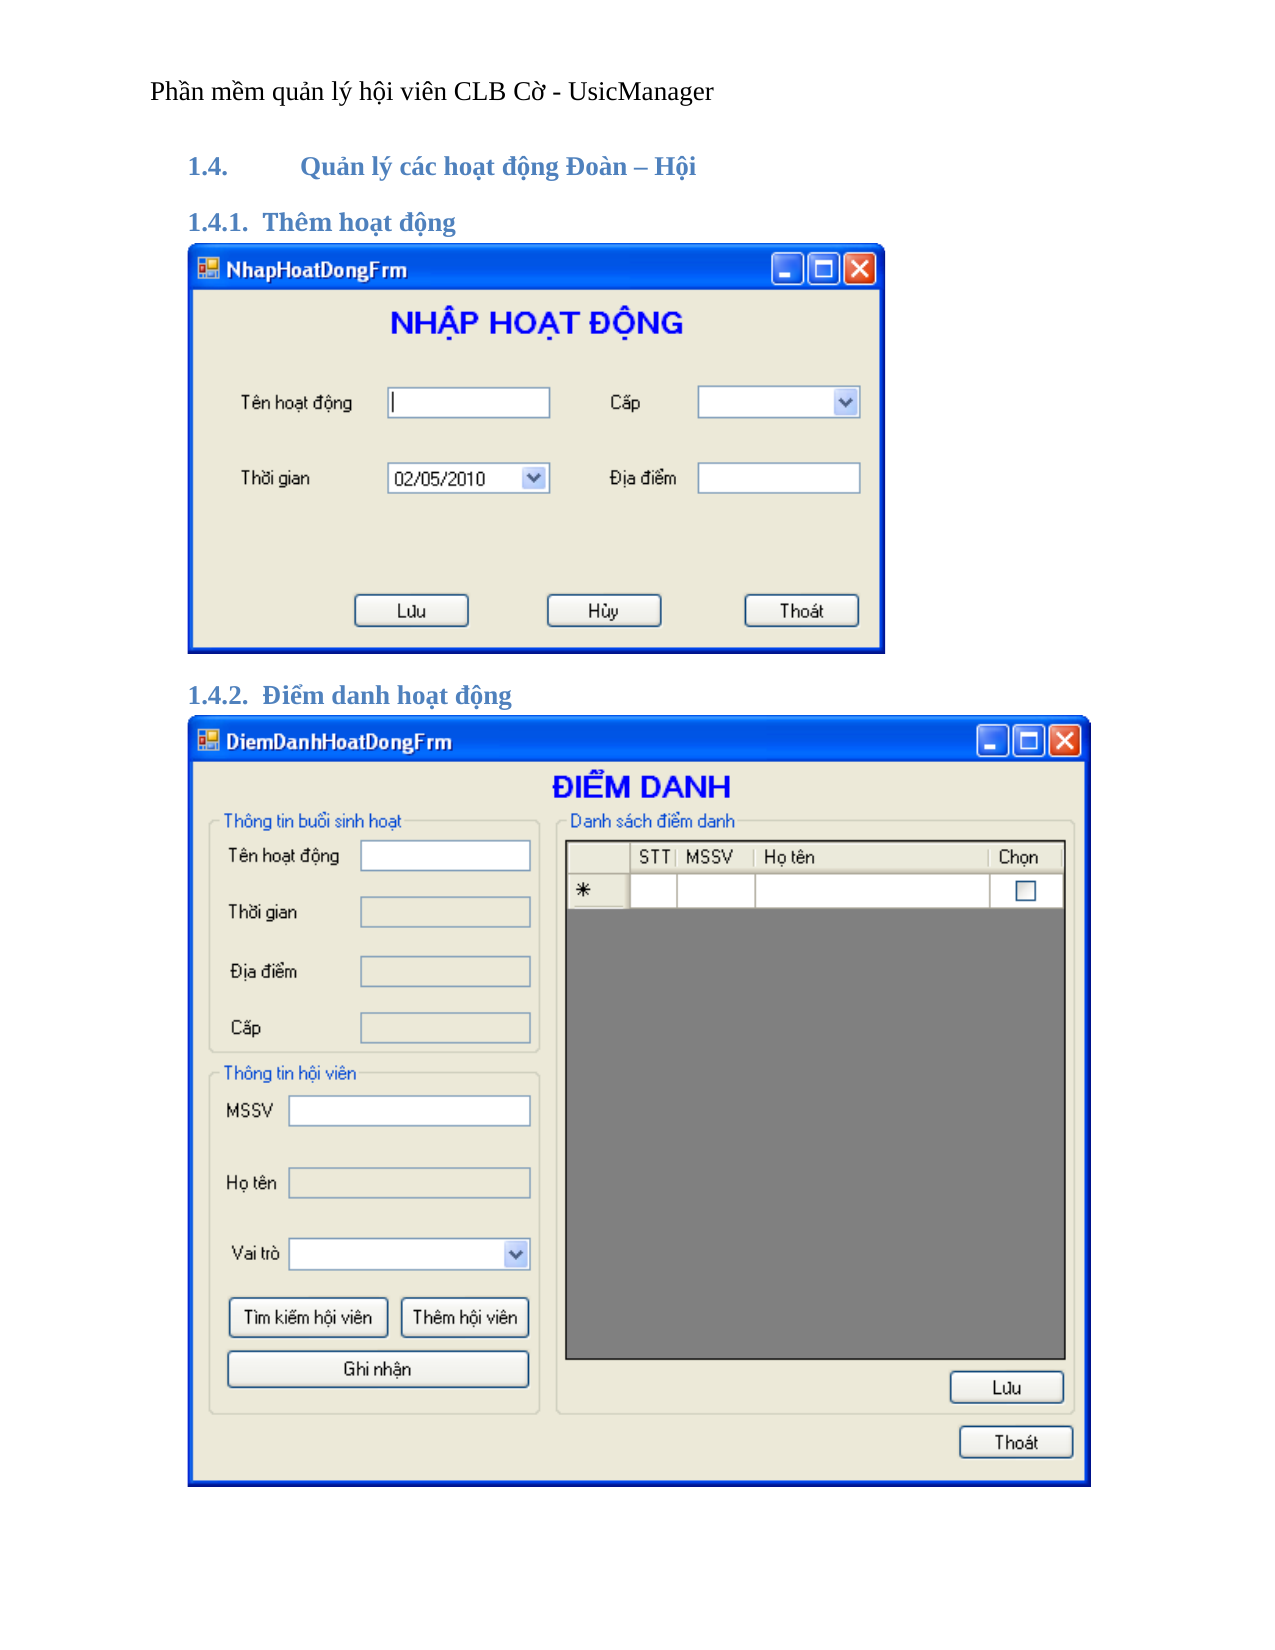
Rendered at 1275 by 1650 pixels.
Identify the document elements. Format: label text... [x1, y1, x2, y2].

subtitle Thêm hoạt động [187, 207, 1125, 239]
subtitle Điểm danh hoạt động [187, 679, 1125, 711]
picture [187, 243, 886, 654]
subtitle Quản lý các hoạt động Đoàn – Hội [187, 150, 1125, 181]
picture [187, 715, 1091, 1487]
